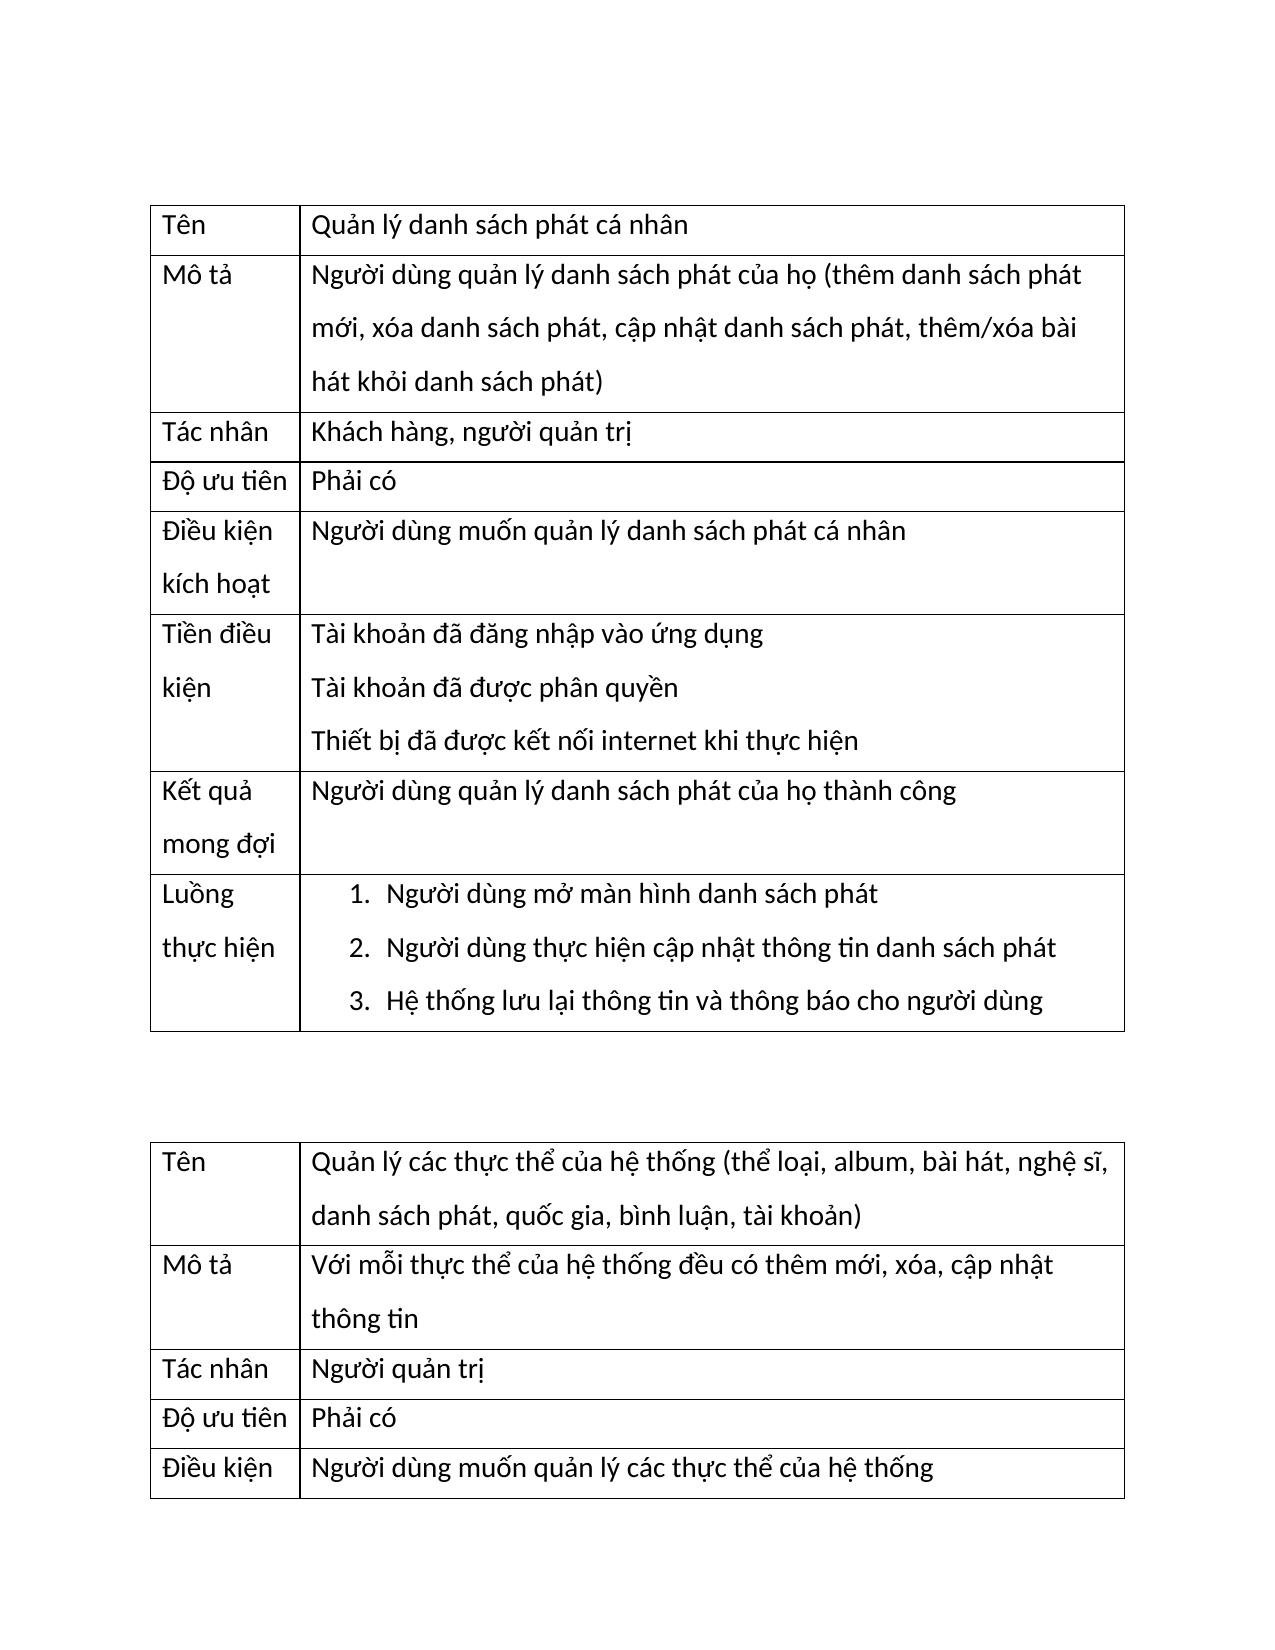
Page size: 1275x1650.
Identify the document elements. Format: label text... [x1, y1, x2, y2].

table_cell Tiền điều kiện [151, 615, 299, 771]
table_header Tên [151, 206, 299, 255]
table_cell Luồng thực hiện [151, 875, 299, 1031]
table_cell Tác nhân [151, 1350, 299, 1398]
table_cell Người dùng mở màn hình danh sách phát Người dùng thực hiện cập nhật thông tin danh sách phát Hệ thống lưu lại thông tin và thông báo cho người dùng [301, 875, 1124, 1031]
table_header Quản lý danh sách phát cá nhân [301, 206, 1124, 255]
table_cell Điều kiện kích hoạt [151, 1449, 299, 1498]
table_cell Khách hàng, người quản trị [301, 413, 1124, 461]
table_cell Điều kiện kích hoạt [151, 512, 299, 614]
table_cell Mô tả [151, 1246, 299, 1349]
table_header Quản lý các thực thể của hệ thống (thể loại, album, bài hát, nghệ sĩ, danh sách phát, quốc gia, bình luận, tài khoản) [301, 1143, 1124, 1245]
table_header Tên [151, 1143, 299, 1245]
table_cell Độ ưu tiên [151, 1400, 299, 1448]
table_cell Tác nhân [151, 413, 299, 461]
table_cell Với mỗi thực thể của hệ thống đều có thêm mới, xóa, cập nhật thông tin [301, 1246, 1124, 1349]
table_cell Kết quả mong đợi [151, 772, 299, 874]
table_cell Tài khoản đã đăng nhập vào ứng dụng Tài khoản đã được phân quyền Thiết bị đã được kết nối internet khi thực hiện [301, 615, 1124, 771]
table_cell Độ ưu tiên [151, 463, 299, 511]
table_cell Phải có [301, 463, 1124, 511]
table_cell Mô tả [151, 256, 299, 412]
table_cell Người quản trị [301, 1350, 1124, 1398]
table_cell Người dùng muốn quản lý danh sách phát cá nhân [301, 512, 1124, 614]
table_cell Người dùng quản lý danh sách phát của họ thành công [301, 772, 1124, 874]
table_cell Người dùng quản lý danh sách phát của họ (thêm danh sách phát mới, xóa danh sách phát, cập nhật danh sách phát, thêm/xóa bài hát khỏi danh sách phát) [301, 256, 1124, 412]
table_cell Phải có [301, 1400, 1124, 1448]
table_cell Người dùng muốn quản lý các thực thể của hệ thống [301, 1449, 1124, 1498]
